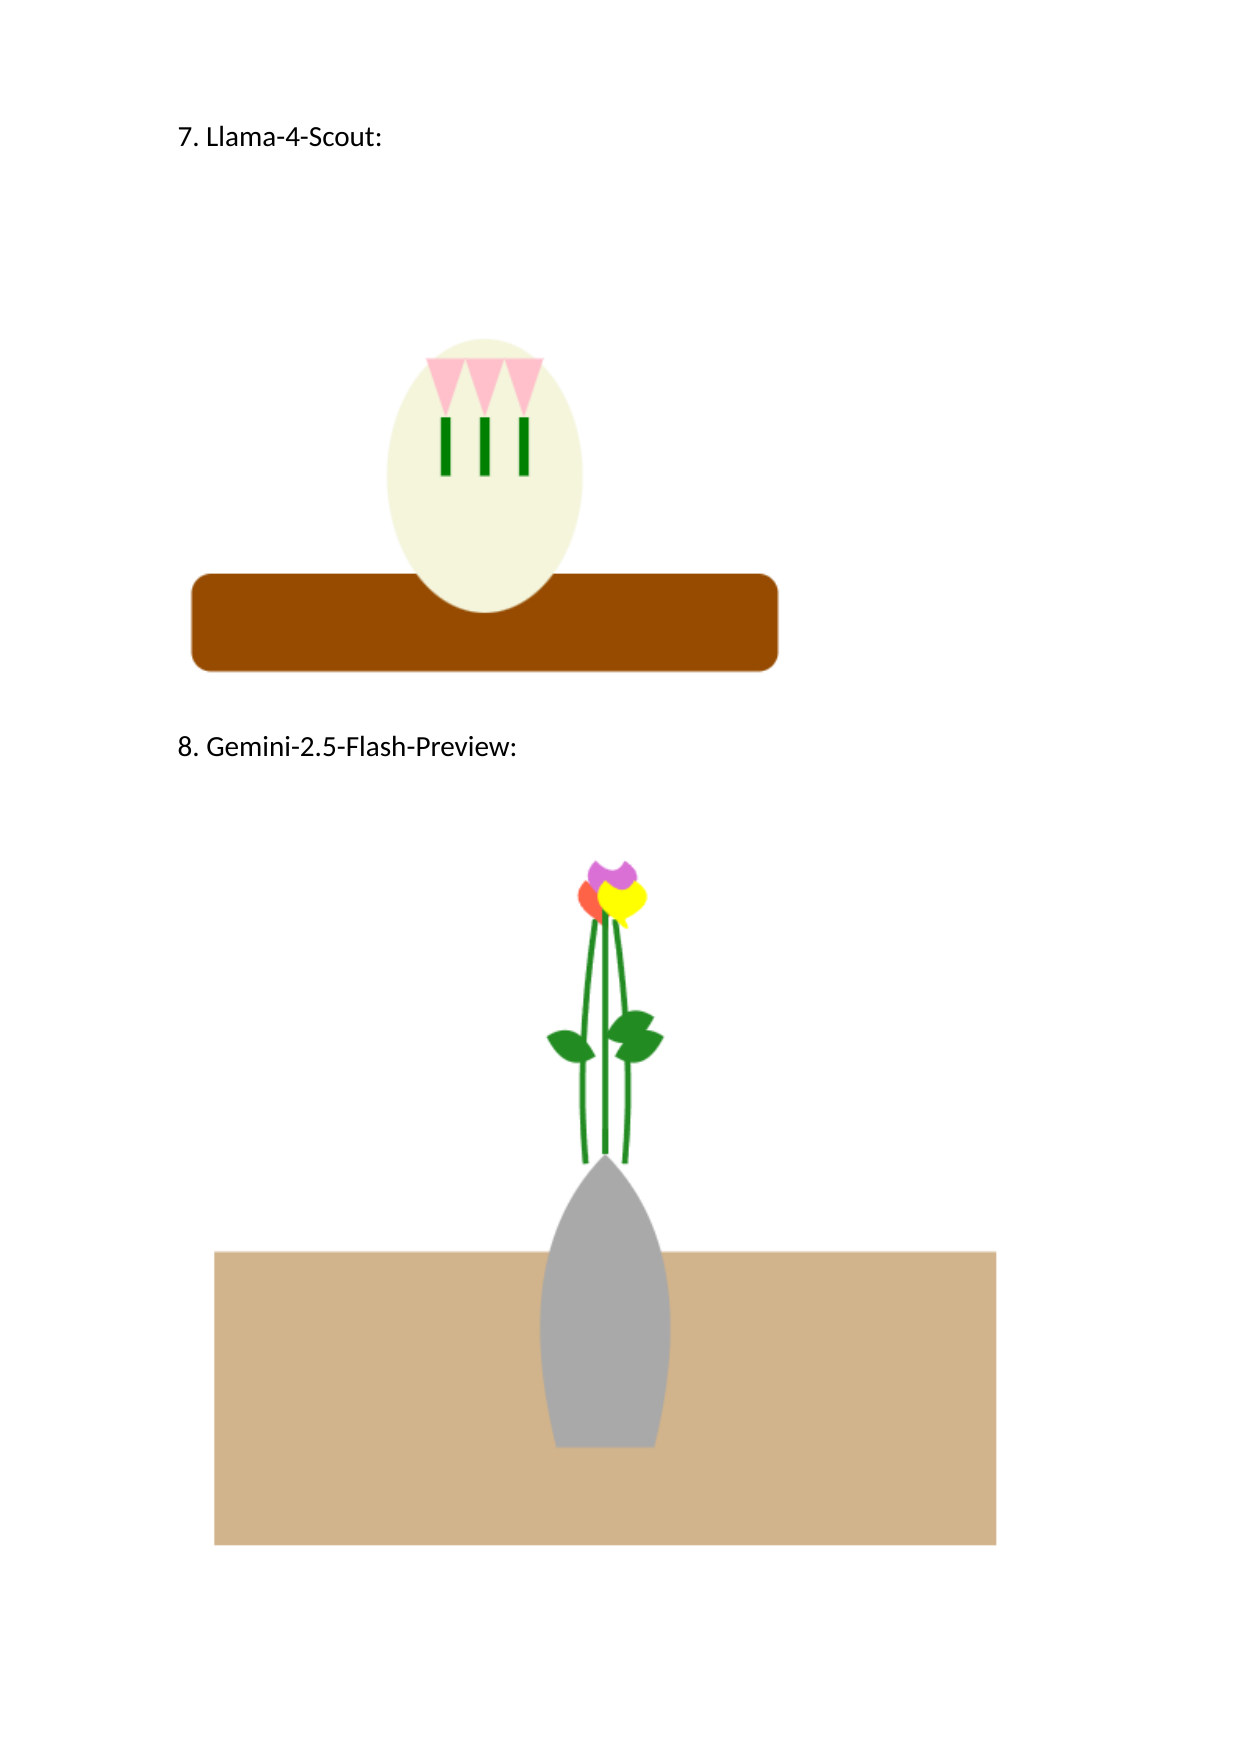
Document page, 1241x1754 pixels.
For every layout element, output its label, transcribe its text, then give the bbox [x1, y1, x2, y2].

text 7. Llama-4-Scout: [177, 118, 1152, 154]
picture [177, 175, 801, 707]
picture [177, 785, 1045, 1594]
text 8. Gemini-2.5-Flash-Preview: [177, 728, 1152, 764]
